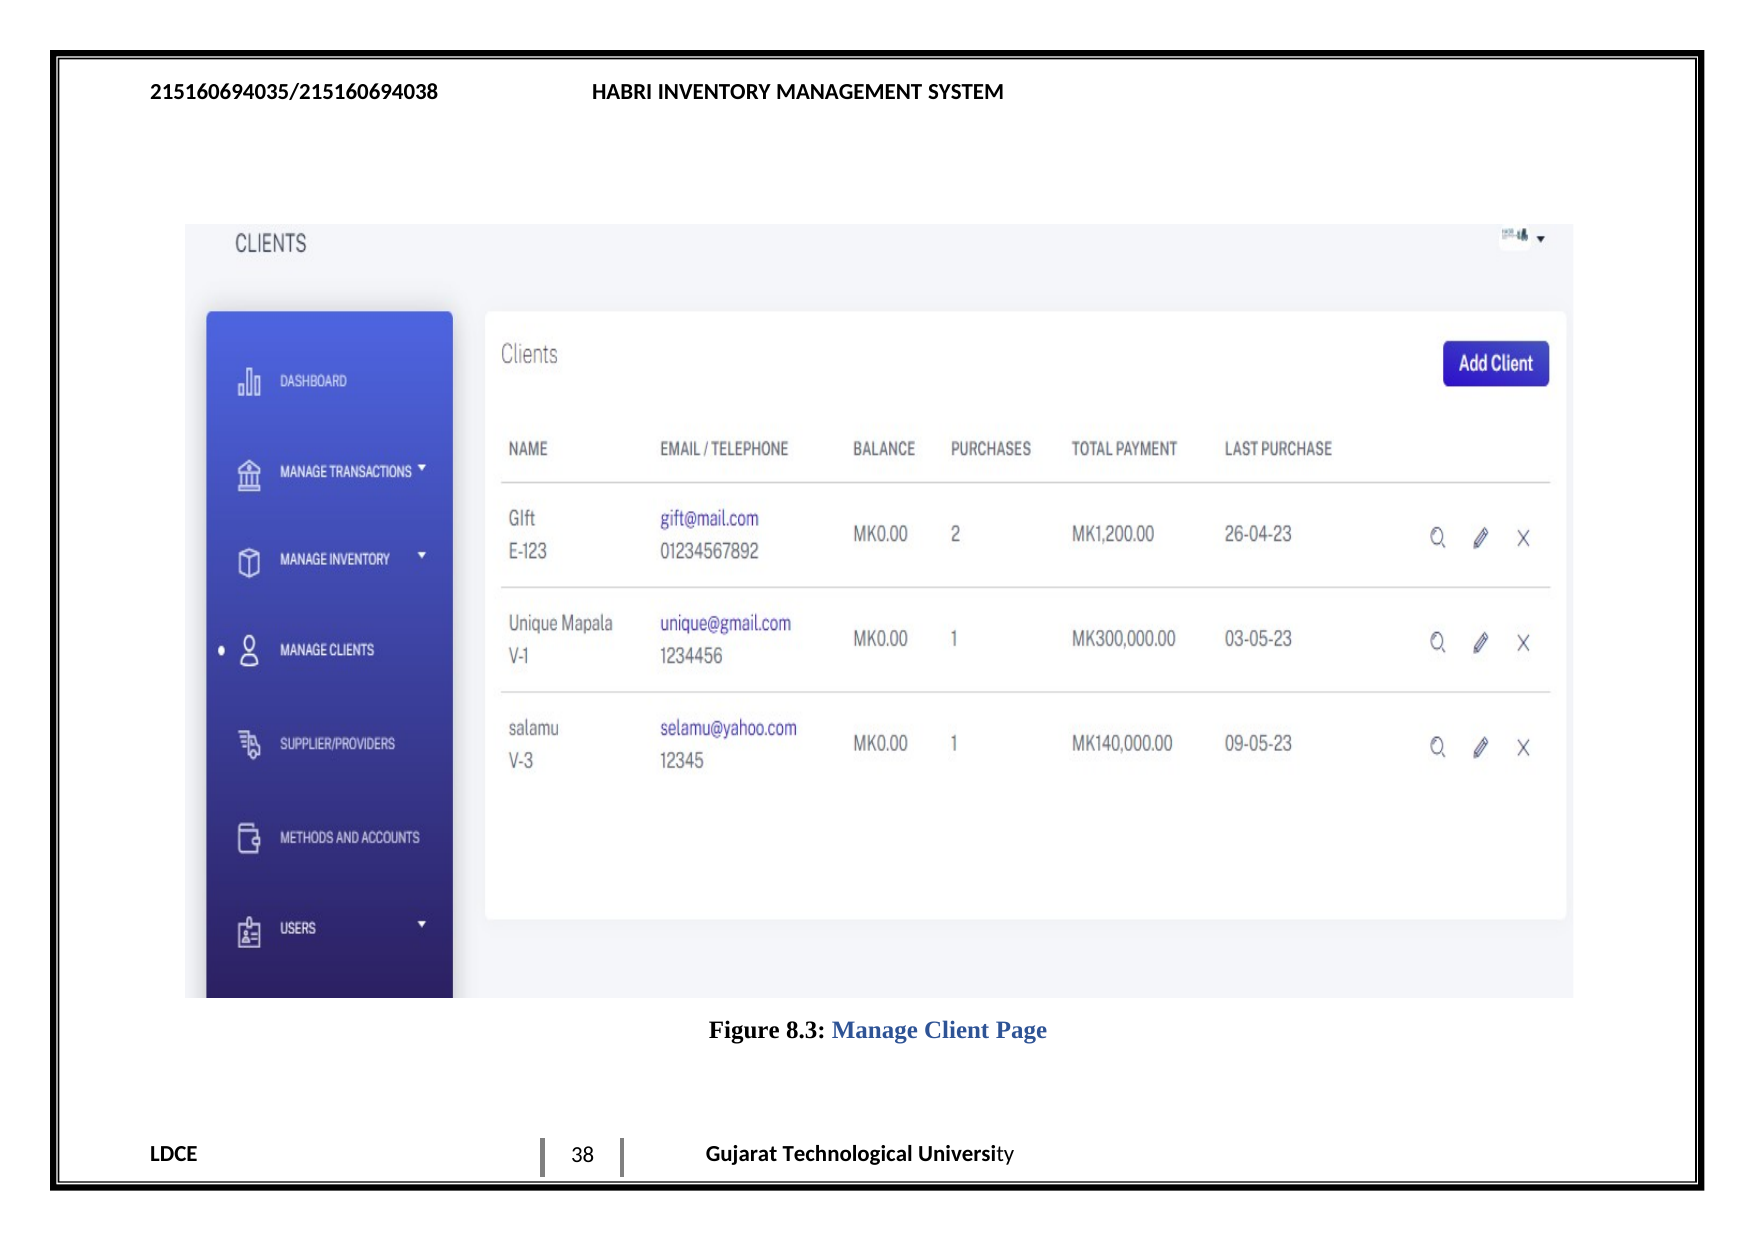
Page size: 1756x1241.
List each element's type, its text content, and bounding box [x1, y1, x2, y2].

text LDCE 38 Gujarat Technological University [150, 1139, 1618, 1168]
picture [185, 224, 1574, 998]
subtitle Figure 8.3: Manage Client Page [543, 1015, 1212, 1044]
